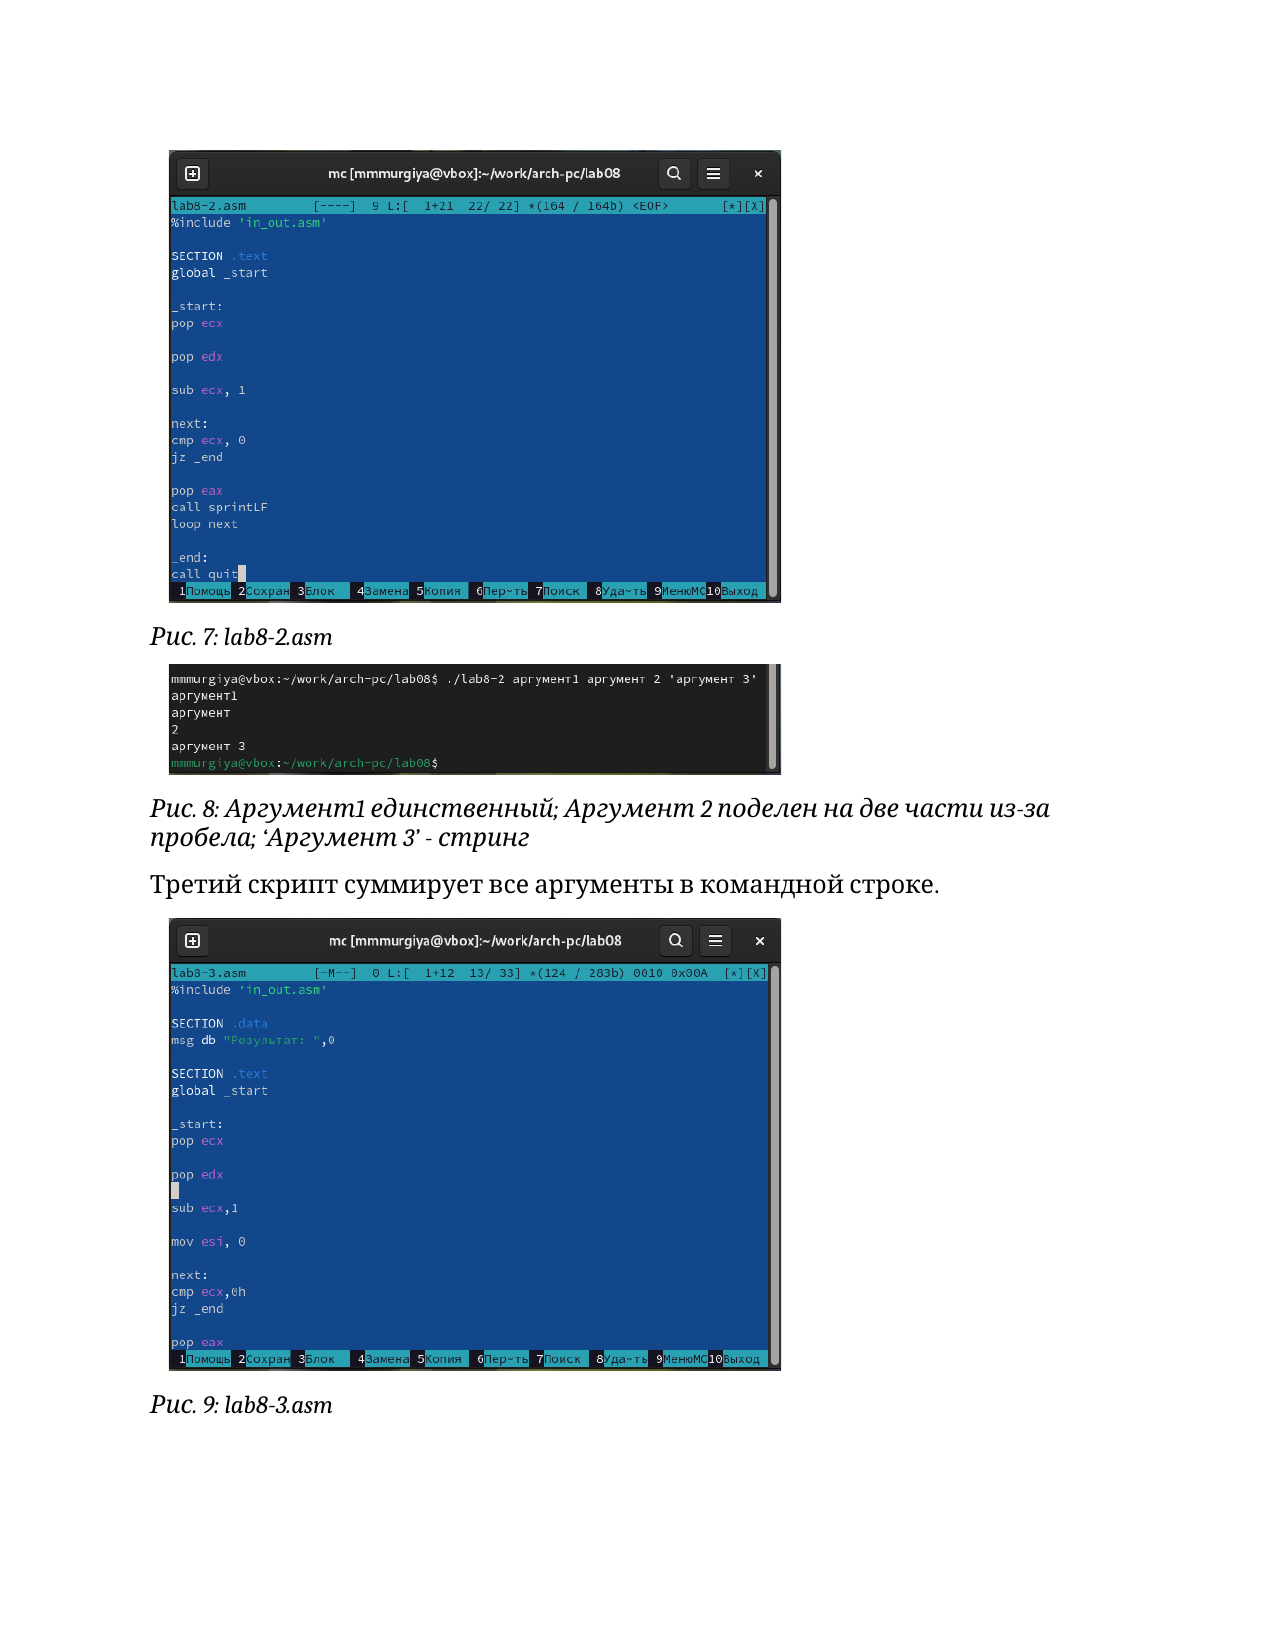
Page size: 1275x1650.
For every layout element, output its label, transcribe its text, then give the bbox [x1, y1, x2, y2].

text Рис. 9: lab8-3.asm [150, 1391, 1125, 1420]
text Рис. 7: lab8-2.asm [150, 623, 1125, 652]
text Третий скрипт суммирует все аргументы в командной строке. [150, 871, 1125, 900]
picture [168, 150, 782, 603]
picture [168, 664, 782, 775]
text Рис. 8: Аргумент1 единственный; Аргумент 2 поделен на две части из-за пробела; ‘Аргумент 3’ - стринг [150, 795, 1125, 853]
picture [168, 918, 782, 1371]
